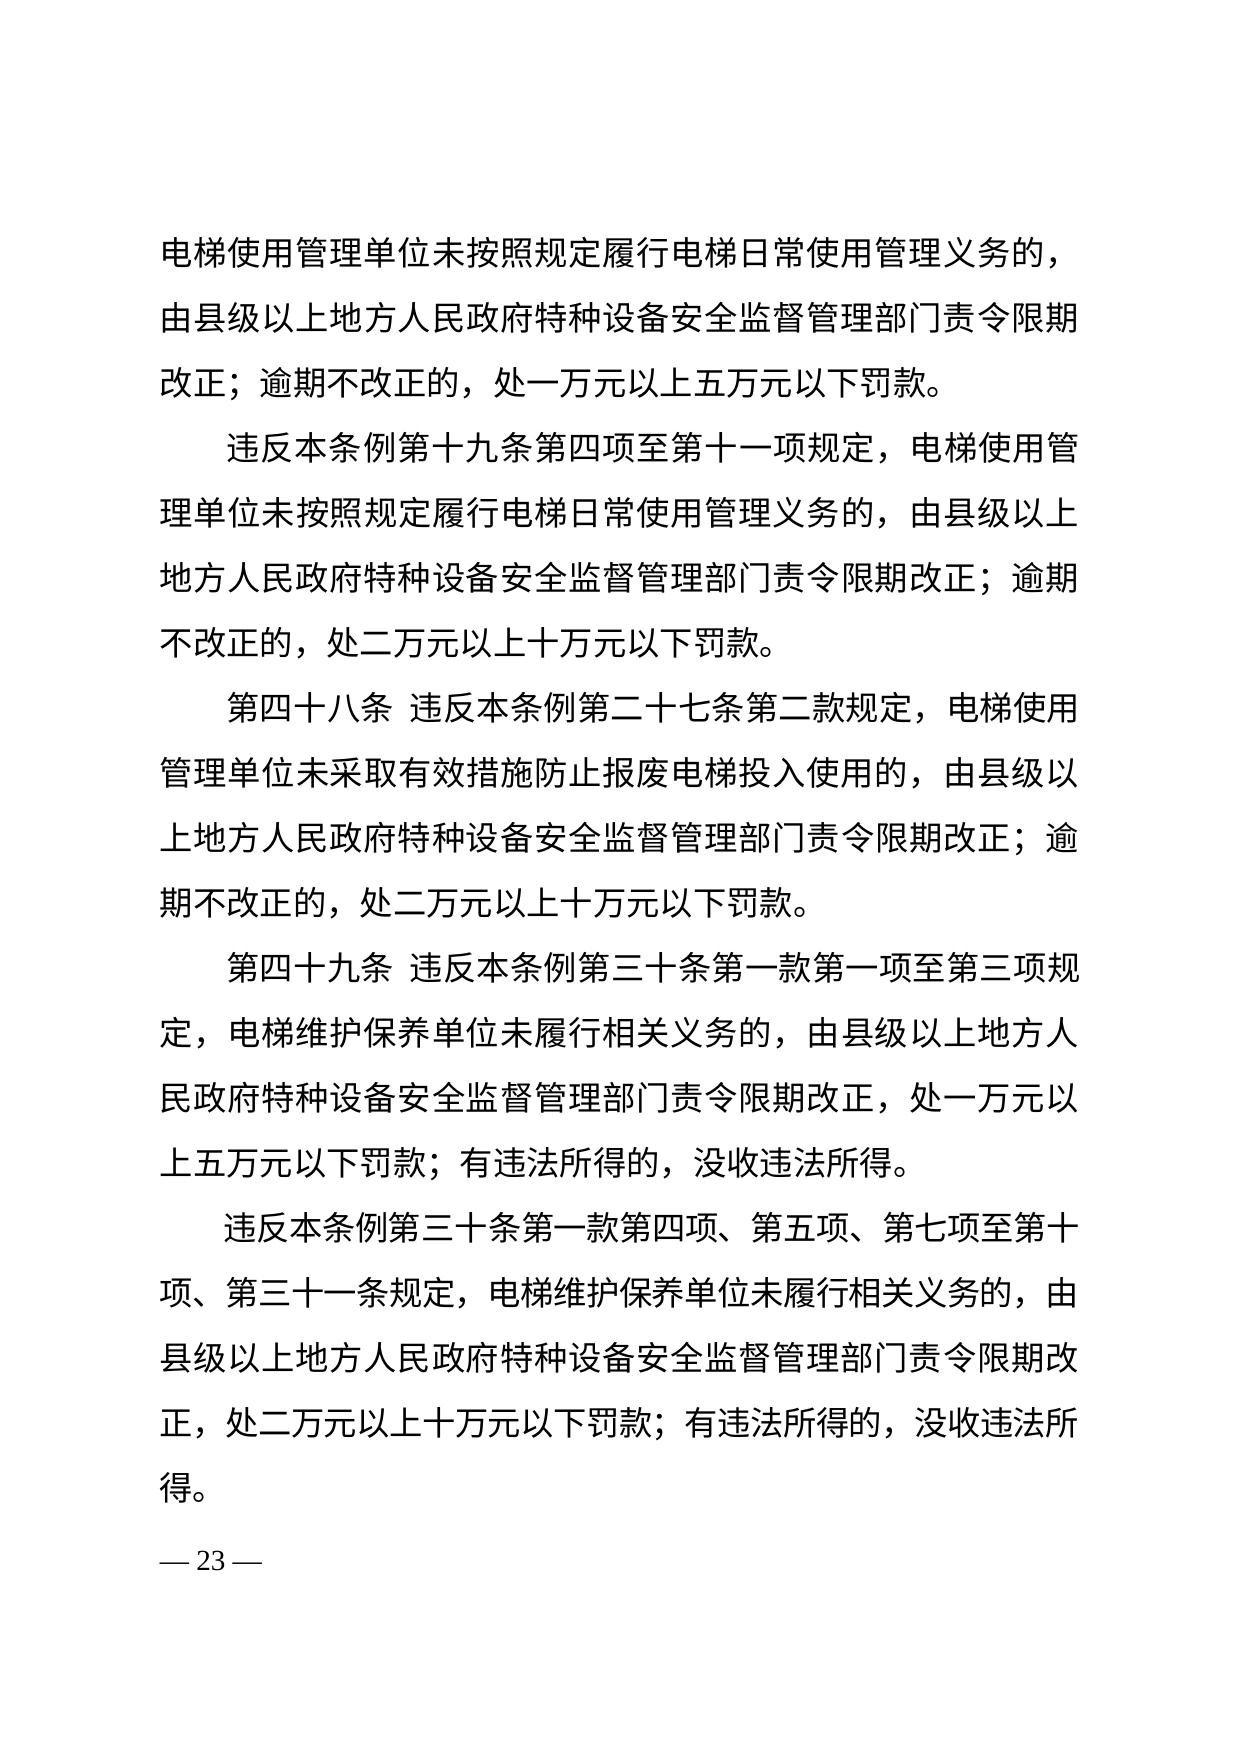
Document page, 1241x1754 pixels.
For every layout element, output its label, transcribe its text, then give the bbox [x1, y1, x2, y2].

text 第四十八条 违反本条例第二十七条第二款规定，电梯使用管理单位未采取有效措施防止报废电梯投入使用的，由县级以上地方人民政府特种设备安全监督管理部门责令限期改正；逾期不改正的，处二万元以上十万元以下罚款。 [159, 682, 1081, 942]
text 违反本条例第三十条第一款第四项、第五项、第七项至第十项、第三十一条规定，电梯维护保养单位未履行相关义务的，由县级以上地方人民政府特种设备安全监督管理部门责令限期改正，处二万元以上十万元以下罚款；有违法所得的，没收违法所得。 [159, 1202, 1081, 1527]
text 第四十九条 违反本条例第三十条第一款第一项至第三项规定，电梯维护保养单位未履行相关义务的，由县级以上地方人民政府特种设备安全监督管理部门责令限期改正，处一万元以上五万元以下罚款；有违法所得的，没收违法所得。 [159, 942, 1081, 1202]
text 违反本条例第十九条第四项至第十一项规定，电梯使用管理单位未按照规定履行电梯日常使用管理义务的，由县级以上地方人民政府特种设备安全监督管理部门责令限期改正；逾期不改正的，处二万元以上十万元以下罚款。 [159, 422, 1081, 682]
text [159, 227, 1081, 422]
